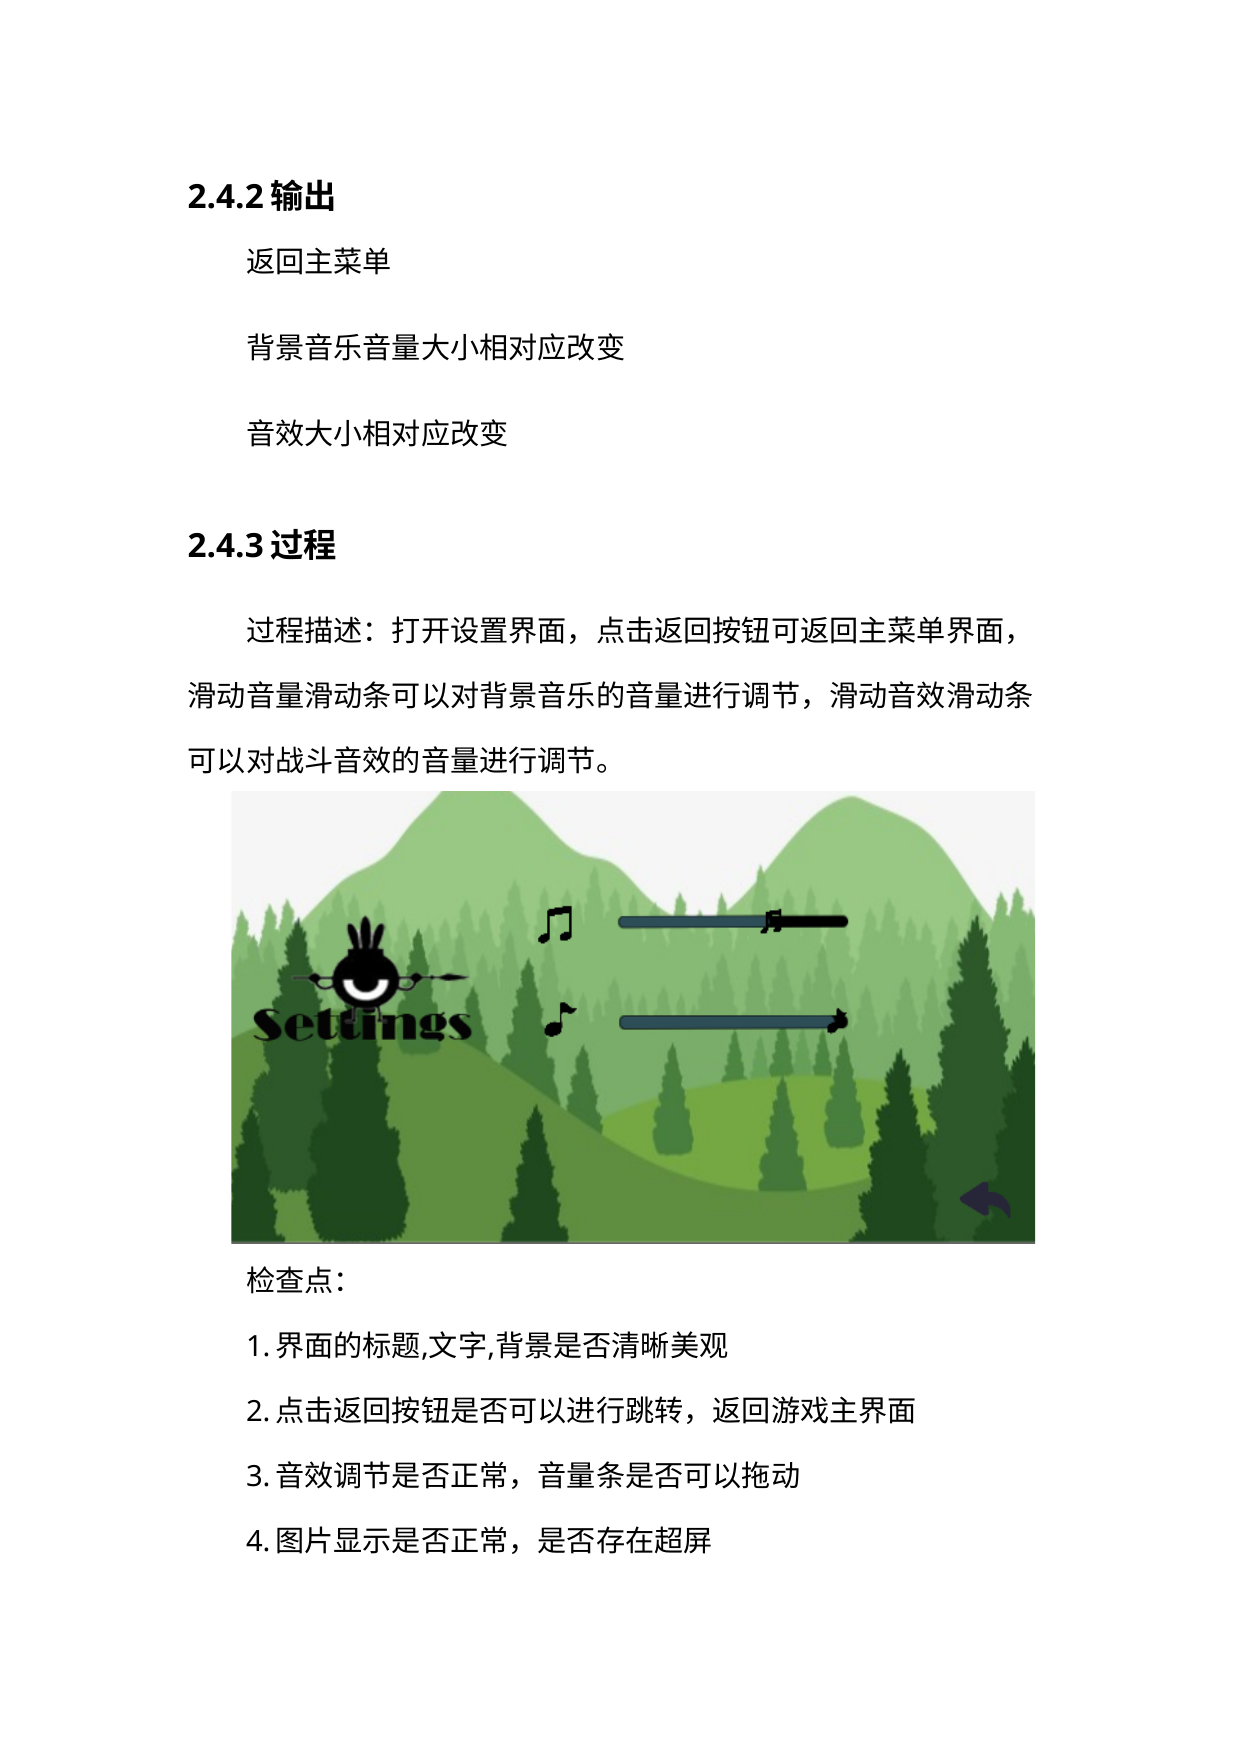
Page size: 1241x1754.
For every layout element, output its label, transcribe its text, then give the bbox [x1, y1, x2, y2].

list 界面的标题,文字,背景是否清晰美观 [187, 1311, 1053, 1376]
list 点击返回按钮是否可以进行跳转，返回游戏主界面 [187, 1376, 1053, 1441]
text 背景音乐音量大小相对应改变 [187, 313, 1053, 378]
text 返回主菜单 [187, 227, 1053, 292]
subtitle 2.4.3过程 [187, 510, 1053, 575]
list 音效调节是否正常，音量条是否可以拖动 [187, 1441, 1053, 1506]
text 过程描述：打开设置界面，点击返回按钮可返回主菜单界面，滑动音量滑动条可以对背景音乐的音量进行调节，滑动音效滑动条可以对战斗音效的音量进行调节。 [187, 596, 1053, 791]
text 2.4.2输出 [187, 162, 1053, 227]
list 图片显示是否正常，是否存在超屏 [187, 1506, 1053, 1571]
text 音效大小相对应改变 [187, 399, 1053, 464]
picture [231, 791, 1035, 1244]
text 检查点： [187, 1246, 1053, 1311]
